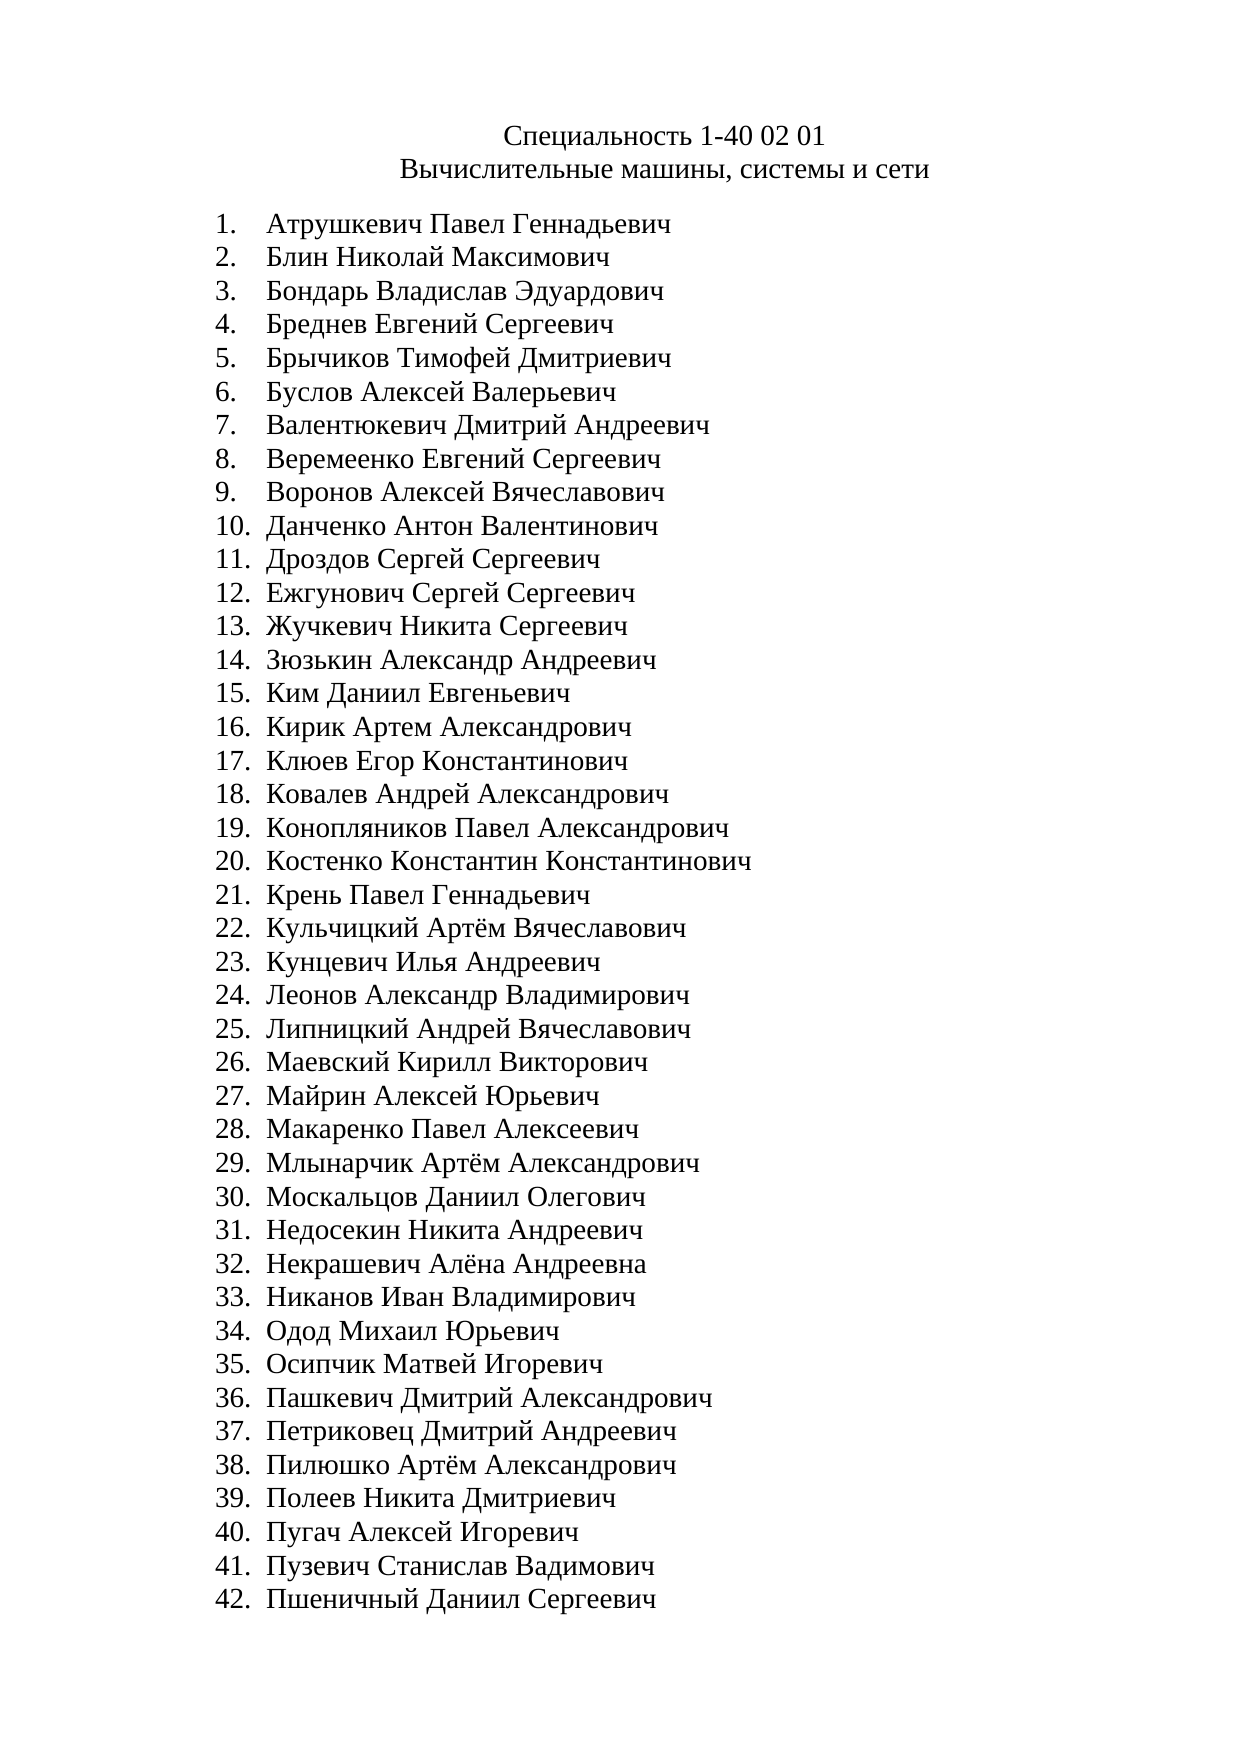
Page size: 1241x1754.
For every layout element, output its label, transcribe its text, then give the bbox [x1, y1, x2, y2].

list Пилюшко Артём Александрович [215, 1447, 1152, 1481]
text Вычислительные машины, системы и сети [177, 152, 1152, 185]
list Одод Михаил Юрьевич [215, 1313, 1152, 1346]
list Полеев Никита Дмитриевич [215, 1481, 1152, 1514]
list Веремеенко Евгений Сергеевич [215, 441, 1152, 474]
list Буслов Алексей Валерьевич [215, 374, 1152, 407]
list Атрушкевич Павел Геннадьевич [215, 206, 1152, 239]
list Бондарь Владислав Эдуардович [215, 273, 1152, 307]
list Кунцевич Илья Андреевич [215, 944, 1152, 977]
list Пузевич Станислав Вадимович [215, 1548, 1152, 1581]
list Маевский Кирилл Викторович [215, 1044, 1152, 1078]
list Никанов Иван Владимирович [215, 1279, 1152, 1313]
list Леонов Александр Владимирович [215, 977, 1152, 1011]
list Ежгунович Сергей Сергеевич [215, 575, 1152, 608]
list Зюзькин Александр Андреевич [215, 642, 1152, 676]
list Валентюкевич Дмитрий Андреевич [215, 407, 1152, 441]
list Бреднев Евгений Сергеевич [215, 307, 1152, 340]
list Петриковец Дмитрий Андреевич [215, 1413, 1152, 1447]
list Клюев Егор Константинович [215, 743, 1152, 776]
list Пашкевич Дмитрий Александрович [215, 1380, 1152, 1413]
list Воронов Алексей Вячеславович [215, 474, 1152, 508]
list Ким Даниил Евгеньевич [215, 676, 1152, 709]
list Крень Павел Геннадьевич [215, 877, 1152, 910]
list Жучкевич Никита Сергеевич [215, 608, 1152, 642]
list Брычиков Тимофей Дмитриевич [215, 340, 1152, 374]
list Некрашевич Алёна Андреевна [215, 1246, 1152, 1279]
list Конопляников Павел Александрович [215, 810, 1152, 843]
list Осипчик Матвей Игоревич [215, 1346, 1152, 1380]
text Специальность 1-40 02 01 [177, 118, 1152, 152]
list Липницкий Андрей Вячеславович [215, 1011, 1152, 1044]
list Майрин Алексей Юрьевич [215, 1078, 1152, 1112]
list Данченко Антон Валентинович [215, 508, 1152, 541]
list Кульчицкий Артём Вячеславович [215, 910, 1152, 944]
list Недосекин Никита Андреевич [215, 1212, 1152, 1246]
list Москальцов Даниил Олегович [215, 1179, 1152, 1212]
list Пшеничный Даниил Сергеевич [215, 1581, 1152, 1615]
list Млынарчик Артём Александрович [215, 1145, 1152, 1179]
list Пугач Алексей Игоревич [215, 1514, 1152, 1548]
list Кирик Артем Александрович [215, 709, 1152, 743]
list Макаренко Павел Алексеевич [215, 1112, 1152, 1145]
list Блин Николай Максимович [215, 239, 1152, 273]
list Дроздов Сергей Сергеевич [215, 541, 1152, 575]
list Костенко Константин Константинович [215, 843, 1152, 877]
list Ковалев Андрей Александрович [215, 776, 1152, 810]
